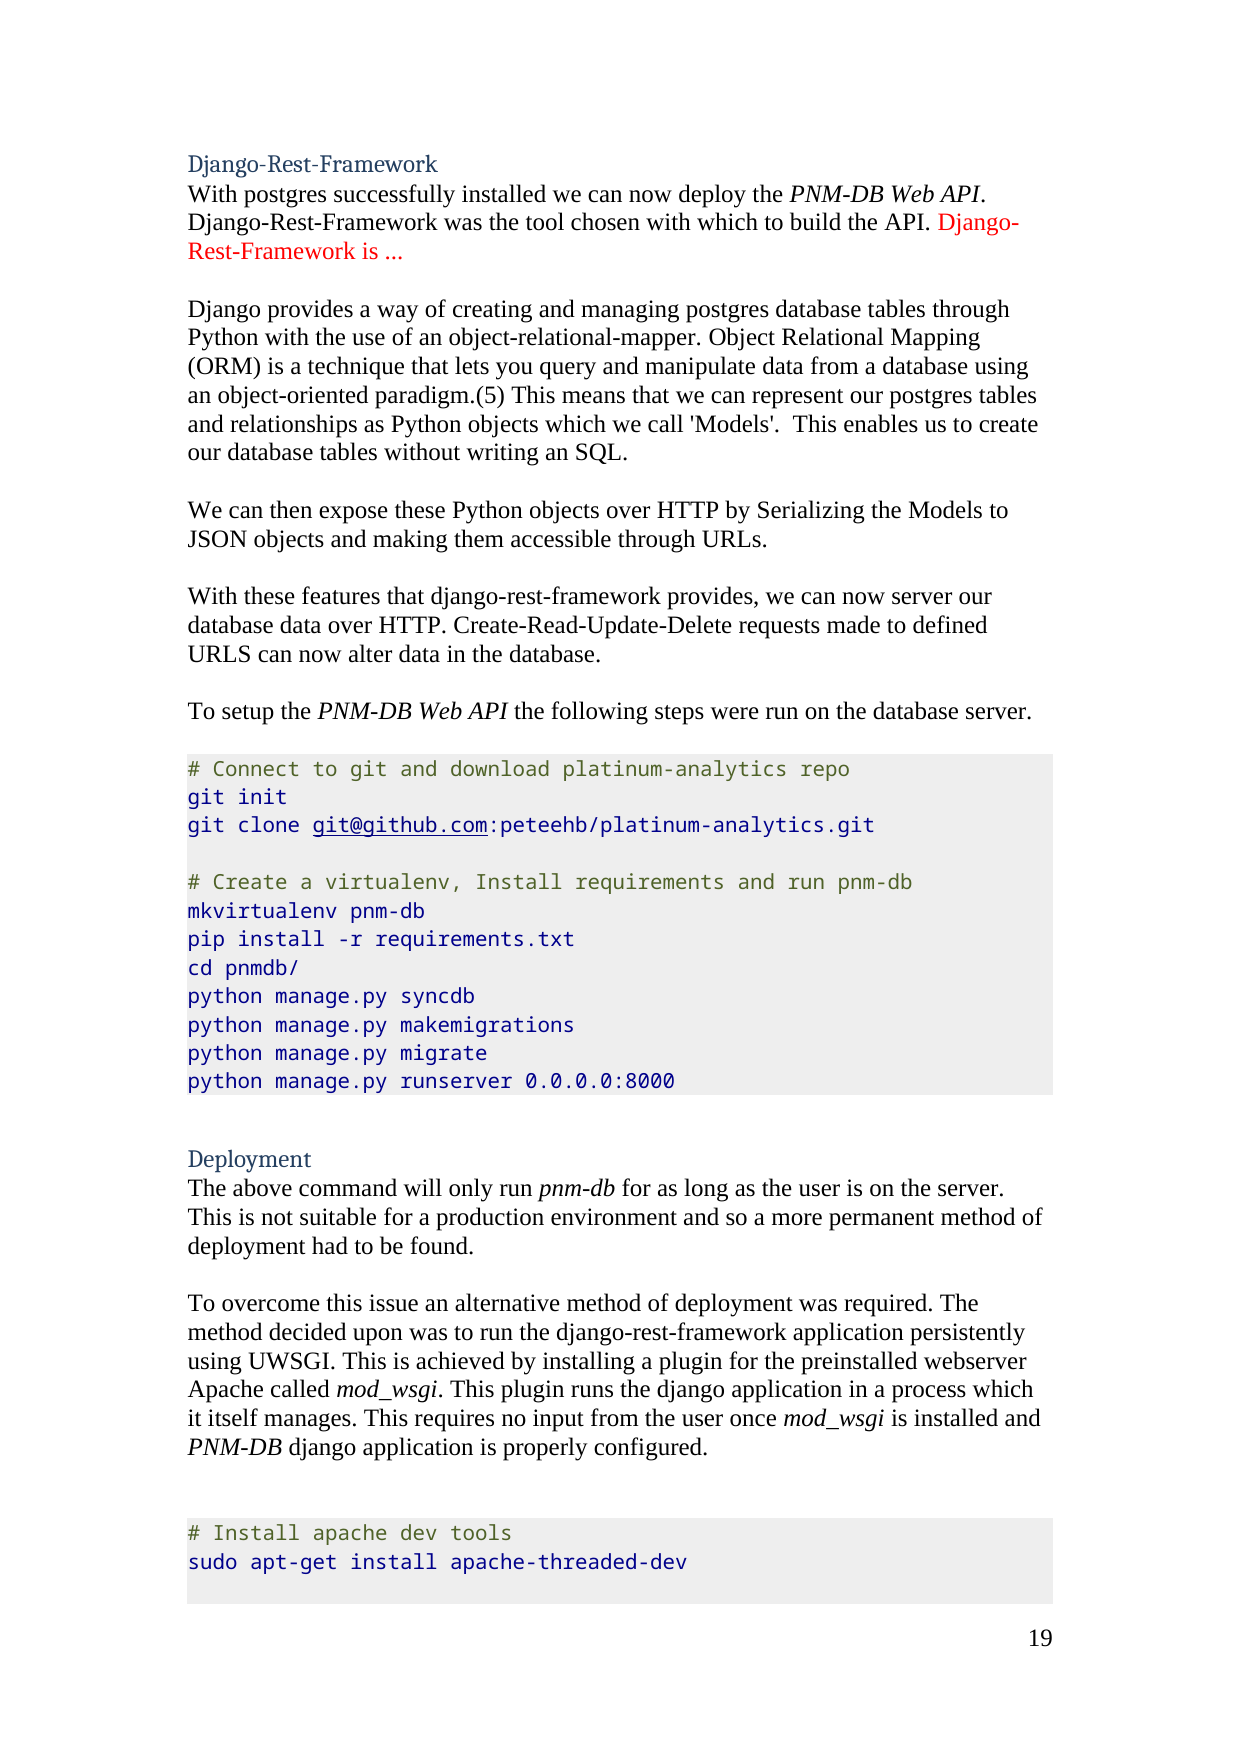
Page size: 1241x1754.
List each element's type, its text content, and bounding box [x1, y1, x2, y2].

text With postgres successfully installed we can now deploy the PNM-DB Web API. Django-Rest-Framework was the tool chosen with which to build the API. Django-Rest-Framework is ... [187, 179, 1053, 265]
subtitle Deployment [187, 1144, 1053, 1173]
text mkvirtualenv pnm-db [187, 896, 1053, 924]
text python manage.py runserver 0.0.0.0:8000 [187, 1067, 1053, 1095]
text The above command will only run pnm-db for as long as the user is on the server. This is not suitable for a production environment and so a more permanent method of deployment had to be found. [187, 1173, 1053, 1259]
text We can then expose these Python objects over HTTP by Serializing the Models to JSON objects and making them accessible through URLs. [187, 495, 1053, 552]
text git clone git@github.com:peteehb/platinum-analytics.git [187, 811, 1053, 839]
text python manage.py migrate [187, 1038, 1053, 1067]
text # Install apache dev tools [187, 1518, 1053, 1547]
text python manage.py syncdb [187, 981, 1053, 1010]
text To overcome this issue an alternative method of deployment was required. The method decided upon was to run the django-rest-framework application persistently using UWSGI. This is achieved by installing a plugin for the preinstalled webserver Apache called mod_wsgi. This plugin runs the django application in a process which it itself manages. This requires no input from the user once mod_wsgi is installed and PNM-DB django application is properly configured. [187, 1288, 1053, 1461]
text cd pnmdb/ [187, 953, 1053, 981]
text Django provides a way of creating and managing postgres database tables through Python with the use of an object-relational-mapper. Object Relational Mapping (ORM) is a technique that lets you query and manipulate data from a database using an object-oriented paradigm.(5) This means that we can represent our postgres tables and relationships as Python objects which we call 'Models'. This enables us to create our database tables without writing an SQL. [187, 294, 1053, 466]
text python manage.py makemigrations [187, 1010, 1053, 1038]
subtitle Django-Rest-Framework [187, 150, 1053, 179]
text git init [187, 782, 1053, 811]
text sudo apt-get install apache-threaded-dev [187, 1547, 1053, 1575]
text To setup the PNM-DB Web API the following steps were run on the database server. [187, 696, 1053, 725]
text # Create a virtualenv, Install requirements and run pnm-db [187, 867, 1053, 896]
text pip install -r requirements.txt [187, 924, 1053, 953]
text With these features that django-rest-framework provides, we can now server our database data over HTTP. Create-Read-Update-Delete requests made to defined URLS can now alter data in the database. [187, 581, 1053, 667]
text # Connect to git and download platinum-analytics repo [187, 754, 1053, 782]
